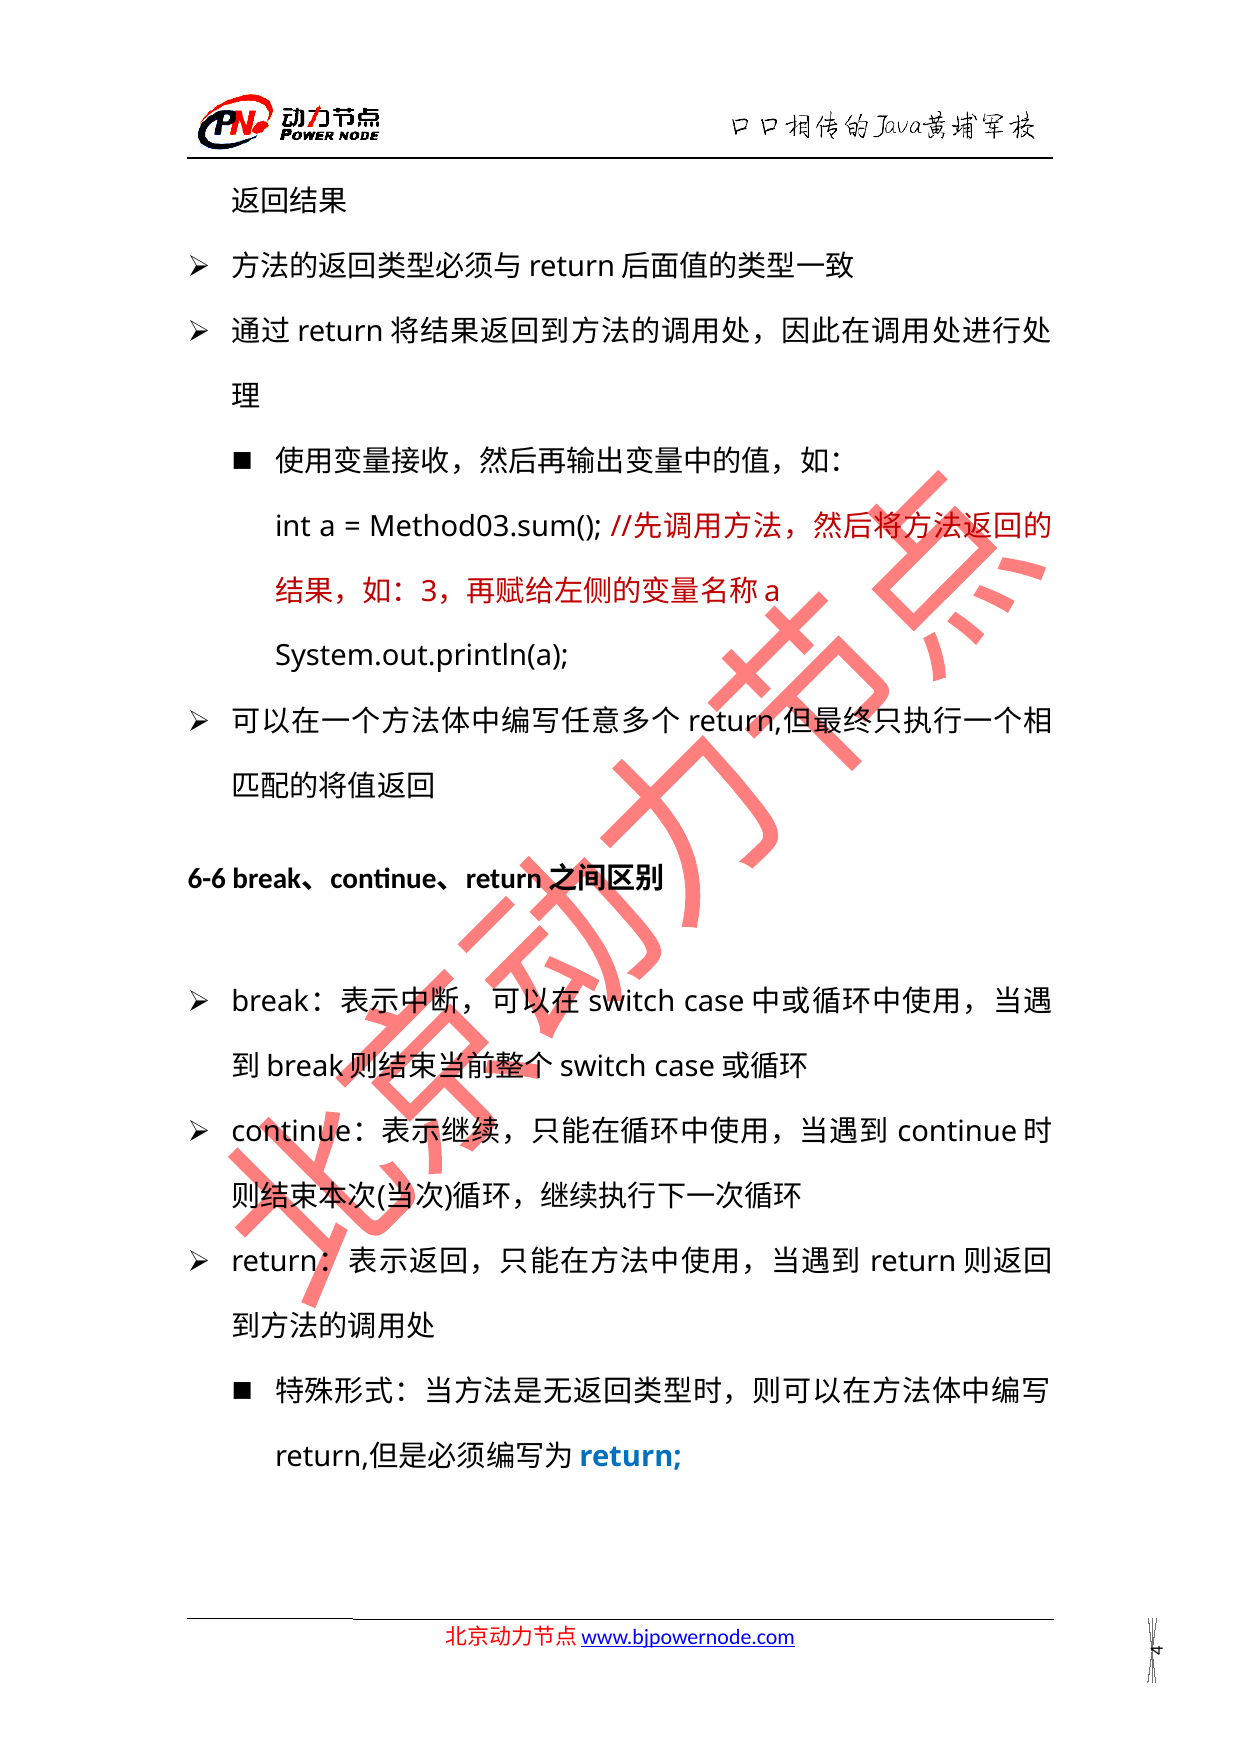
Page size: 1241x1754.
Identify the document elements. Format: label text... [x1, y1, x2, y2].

list 可以在一个方法体中编写任意多个return,但最终只执行一个相匹配的将值返回 [187, 686, 1053, 816]
list continue：表示继续，只能在循环中使用，当遇到continue时则结束本次(当次)循环，继续执行下一次循环 [187, 1096, 1053, 1226]
list System.out.println(a); [275, 621, 1053, 686]
list return：表示返回，只能在方法中使用，当遇到return则返回到方法的调用处 [187, 1226, 1053, 1356]
list 特殊形式：当方法是无返回类型时，则可以在方法体中编写return,但是必须编写为return; [231, 1356, 1053, 1486]
subtitle 6-6 break、continue、return之间区别 [187, 843, 1053, 908]
list 使用变量接收，然后再输出变量中的值，如： [231, 426, 1053, 491]
list break：表示中断，可以在switch case中或循环中使用，当遇到break则结束当前整个switch case或循环 [187, 966, 1053, 1096]
list int a = Method03.sum(); //先调用方法，然后将方法返回的结果，如：3，再赋给左侧的变量名称a [275, 491, 1053, 621]
list 如果方法有返回类型则在方法体中必须编写return,通过return返回结果 [187, 166, 1053, 231]
list 通过return将结果返回到方法的调用处，因此在调用处进行处理 [187, 296, 1053, 426]
picture [187, 88, 1053, 155]
list 方法的返回类型必须与return后面值的类型一致 [187, 231, 1053, 296]
